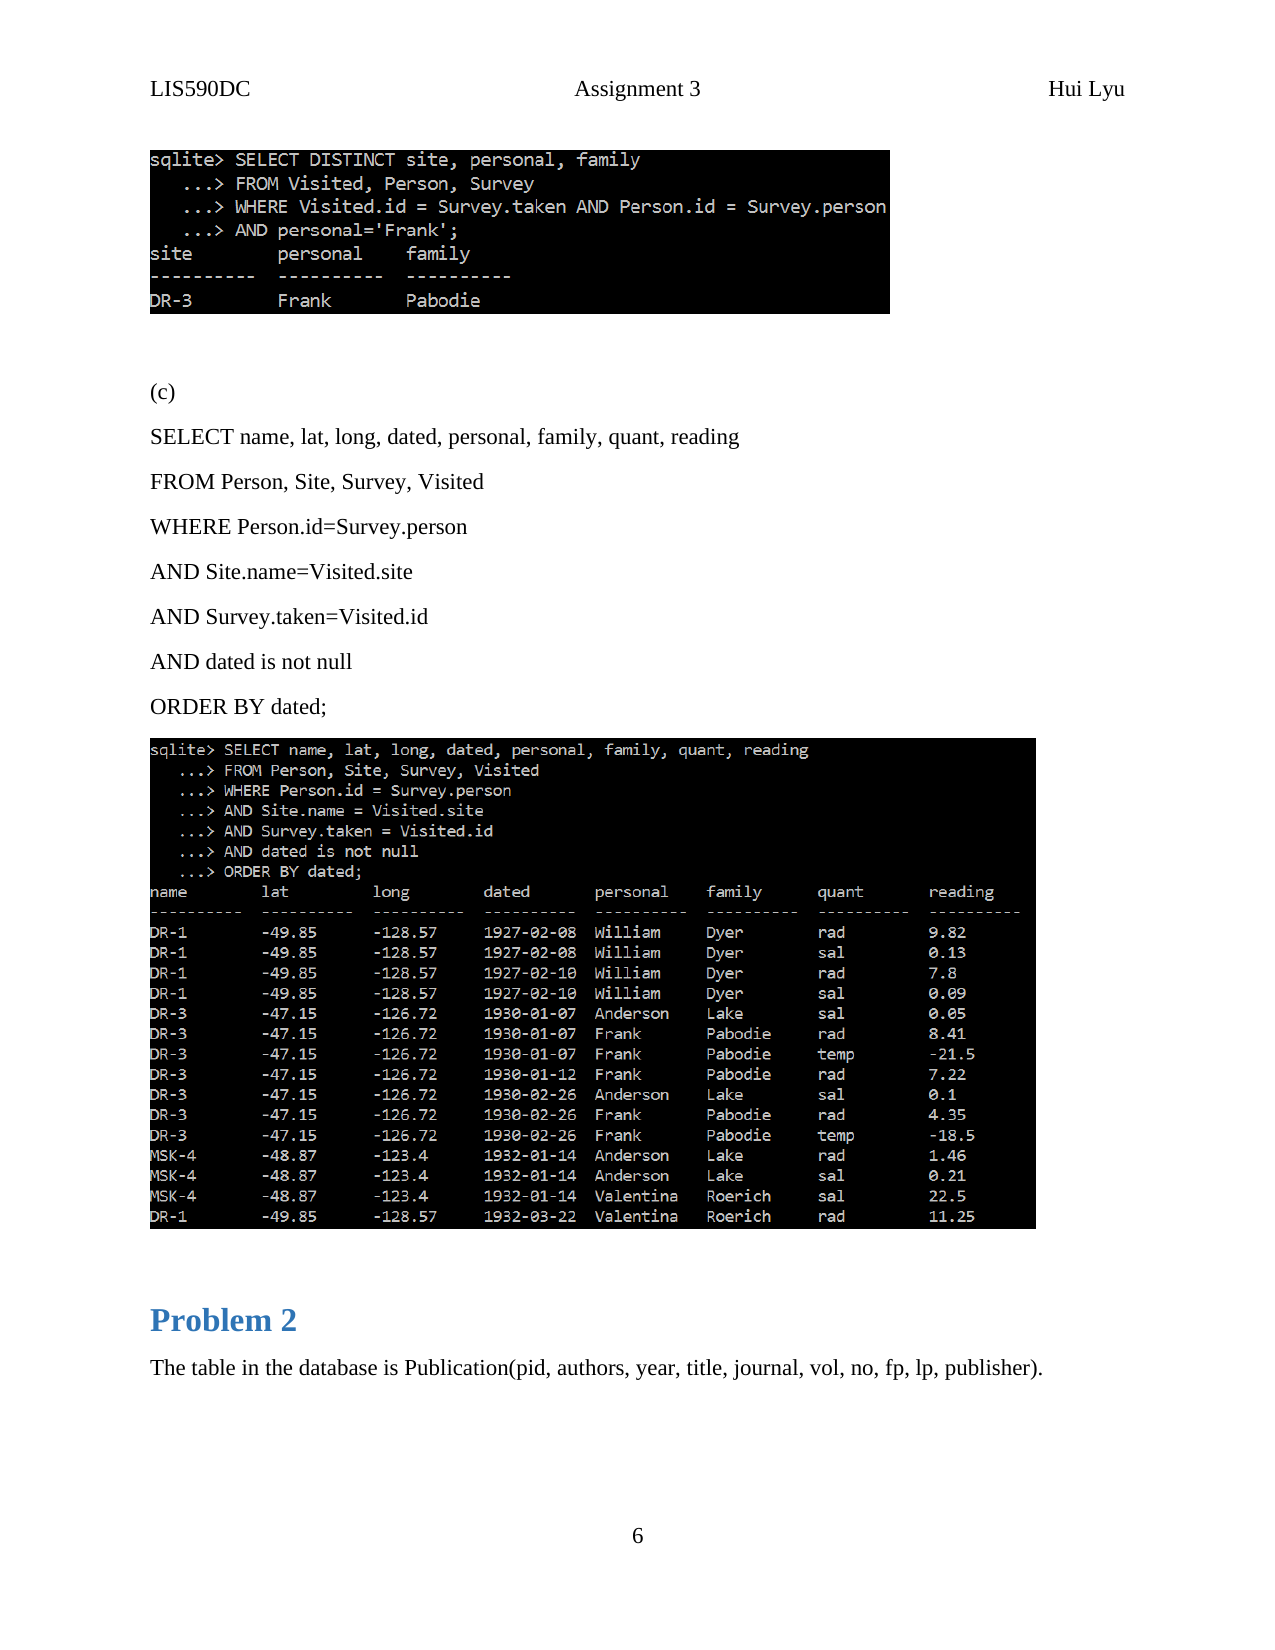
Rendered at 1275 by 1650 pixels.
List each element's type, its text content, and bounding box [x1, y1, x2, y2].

text AND dated is not null [150, 648, 1125, 675]
text WHERE Person.id=Survey.person [150, 513, 1125, 539]
picture [150, 738, 1036, 1229]
text (c) [150, 378, 1125, 404]
subtitle Problem 2 [150, 1300, 1125, 1339]
picture [150, 150, 890, 314]
text FROM Person, Site, Survey, Visited [150, 468, 1125, 494]
text The table in the database is Publication(pid, authors, year, title, journal, vol, no, fp, lp, publisher). [150, 1354, 1125, 1381]
text AND Site.name=Visited.site [150, 558, 1125, 584]
text SELECT name, lat, long, dated, personal, family, quant, reading [150, 423, 1125, 449]
text ORDER BY dated; [150, 693, 1125, 720]
text AND Survey.taken=Visited.id [150, 603, 1125, 629]
